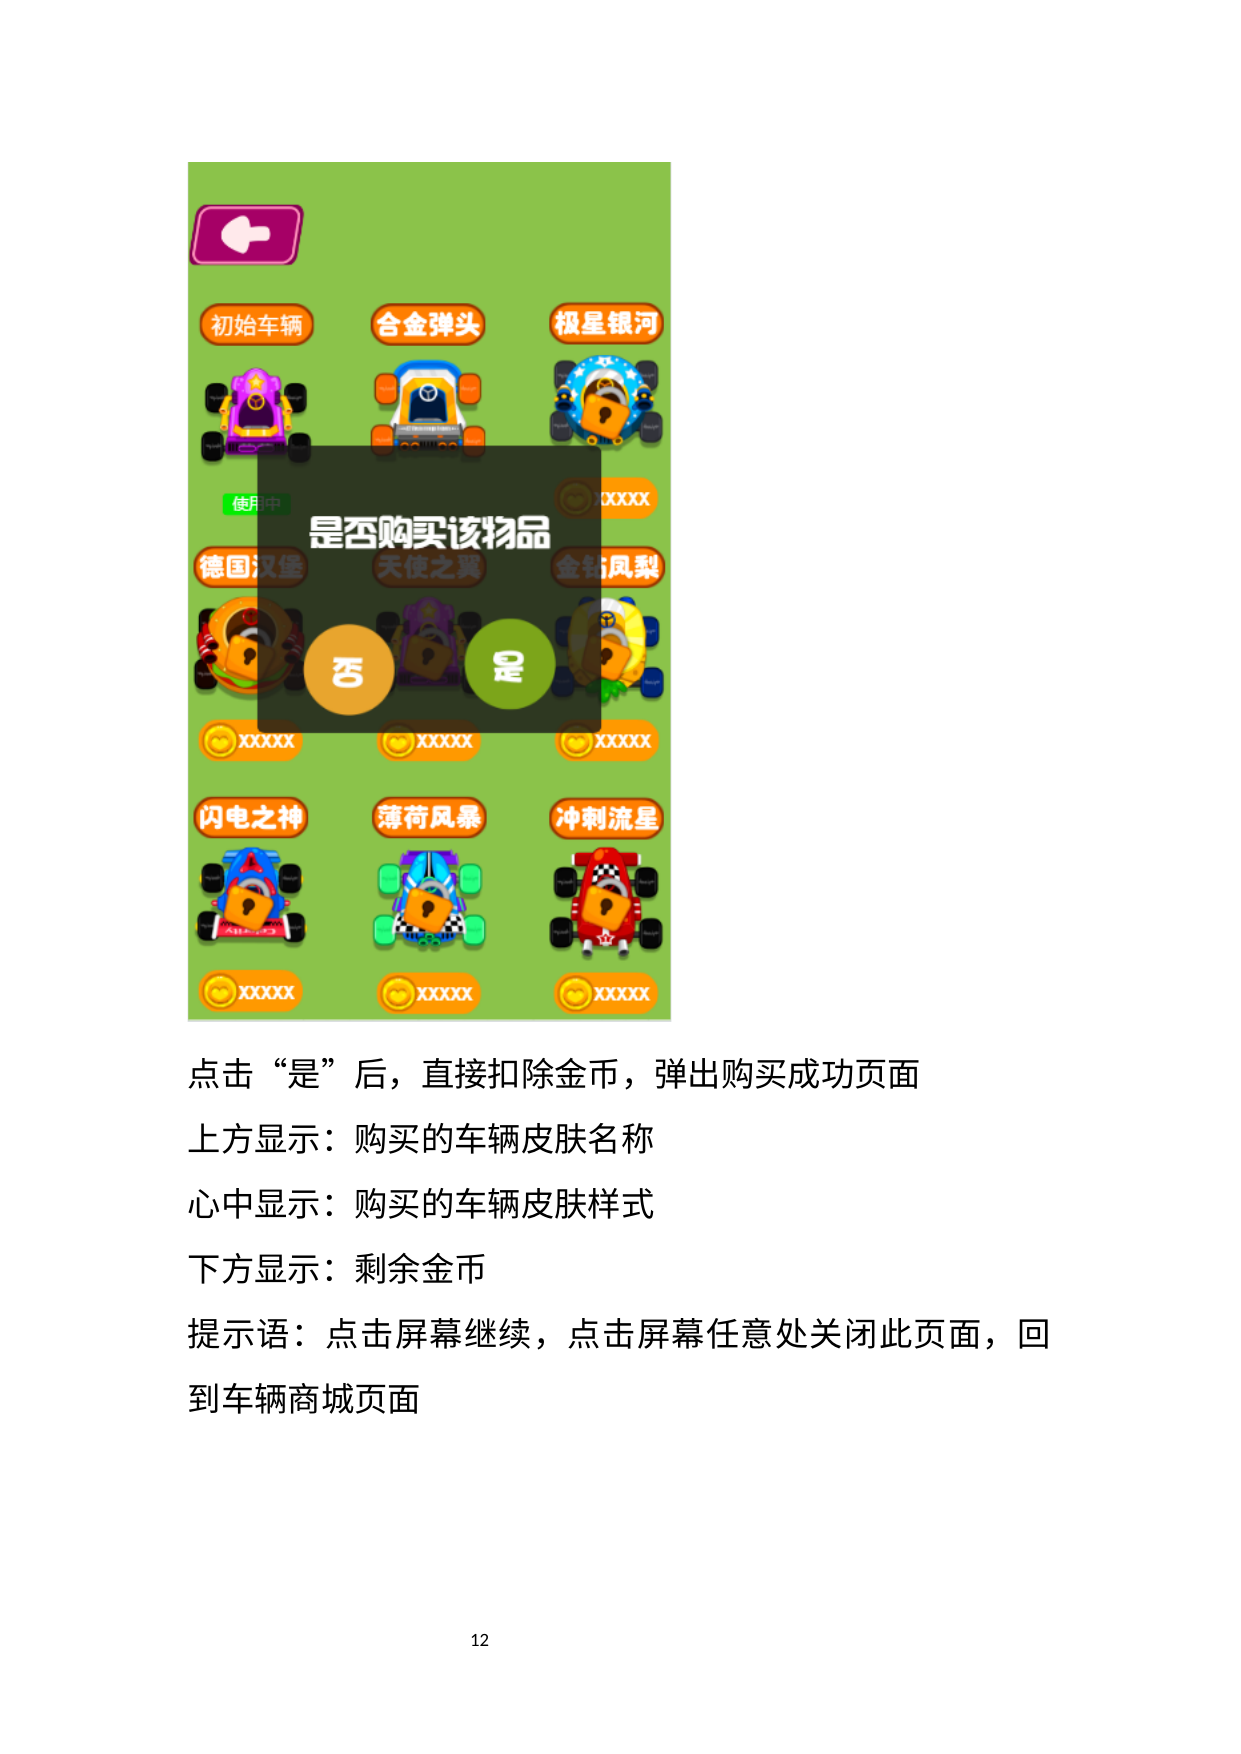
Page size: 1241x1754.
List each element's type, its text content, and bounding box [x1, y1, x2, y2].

text 提示语：点击屏幕继续，点击屏幕任意处关闭此页面，回到车辆商城页面 [187, 1299, 1053, 1429]
text 点击“是”后，直接扣除金币，弹出购买成功页面 [187, 1039, 1053, 1104]
picture [187, 162, 672, 1022]
text 上方显示：购买的车辆皮肤名称 [187, 1104, 1053, 1169]
text 下方显示：剩余金币 [187, 1234, 1053, 1299]
text 心中显示：购买的车辆皮肤样式 [187, 1169, 1053, 1234]
